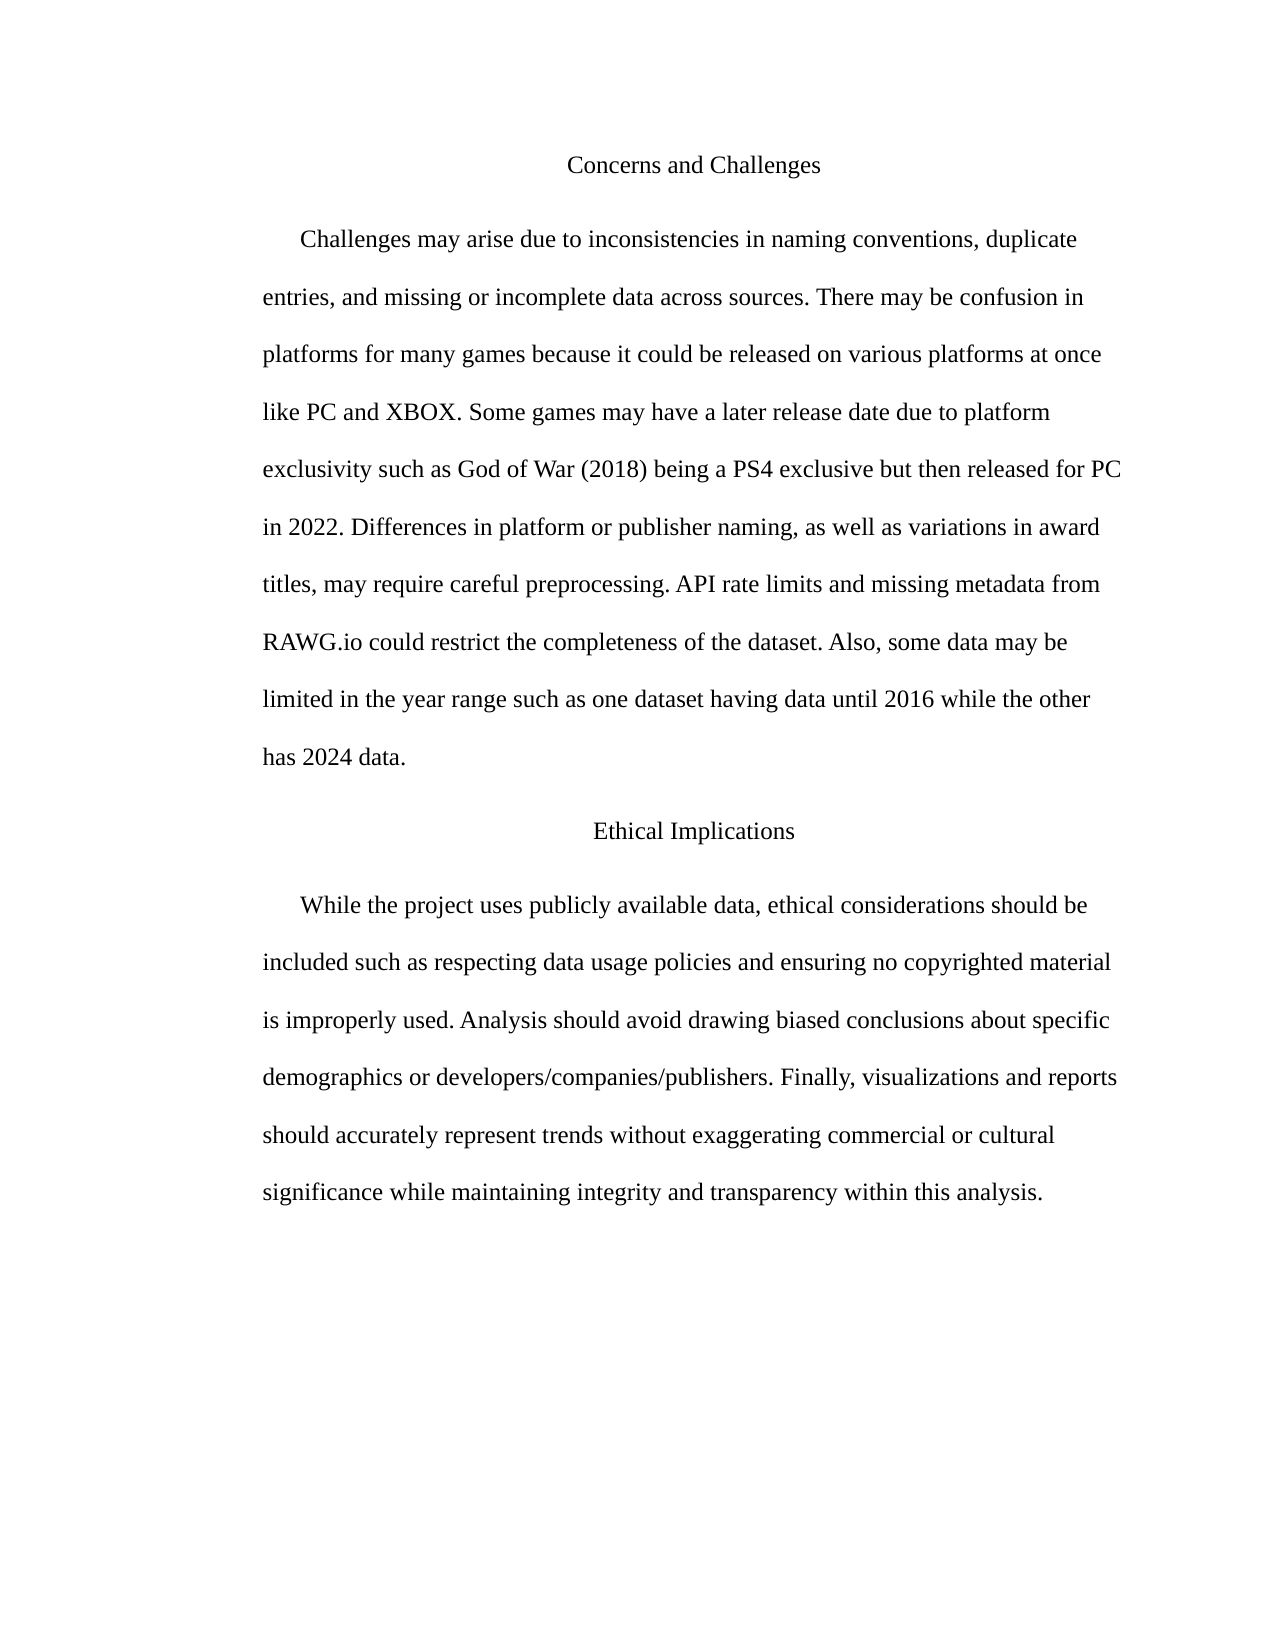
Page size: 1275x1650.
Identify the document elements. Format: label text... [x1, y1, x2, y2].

text While the project uses publicly available data, ethical considerations should be included such as respecting data usage policies and ensuring no copyrighted material is improperly used. Analysis should avoid drawing biased conclusions about specific demographics or developers/companies/publishers. Finally, visualizations and reports should accurately represent trends without exaggerating commercial or cultural significance while maintaining integrity and transparency within this analysis. [262, 890, 1125, 1206]
text Challenges may arise due to inconsistencies in naming conventions, duplicate entries, and missing or incomplete data across sources. There may be confusion in platforms for many games because it could be released on various platforms at once like PC and XBOX. Some games may have a later release date due to platform exclusivity such as God of War (2018) being a PS4 exclusive but then released for PC in 2022. Differences in platform or publisher naming, as well as variations in award titles, may require careful preprocessing. API rate limits and missing metadata from RAWG.io could restrict the completeness of the dataset. Also, some data may be limited in the year range such as one dataset having data until 2016 while the other has 2024 data. [262, 224, 1125, 770]
text Ethical Implications [262, 816, 1125, 844]
text Concerns and Challenges [262, 150, 1125, 179]
